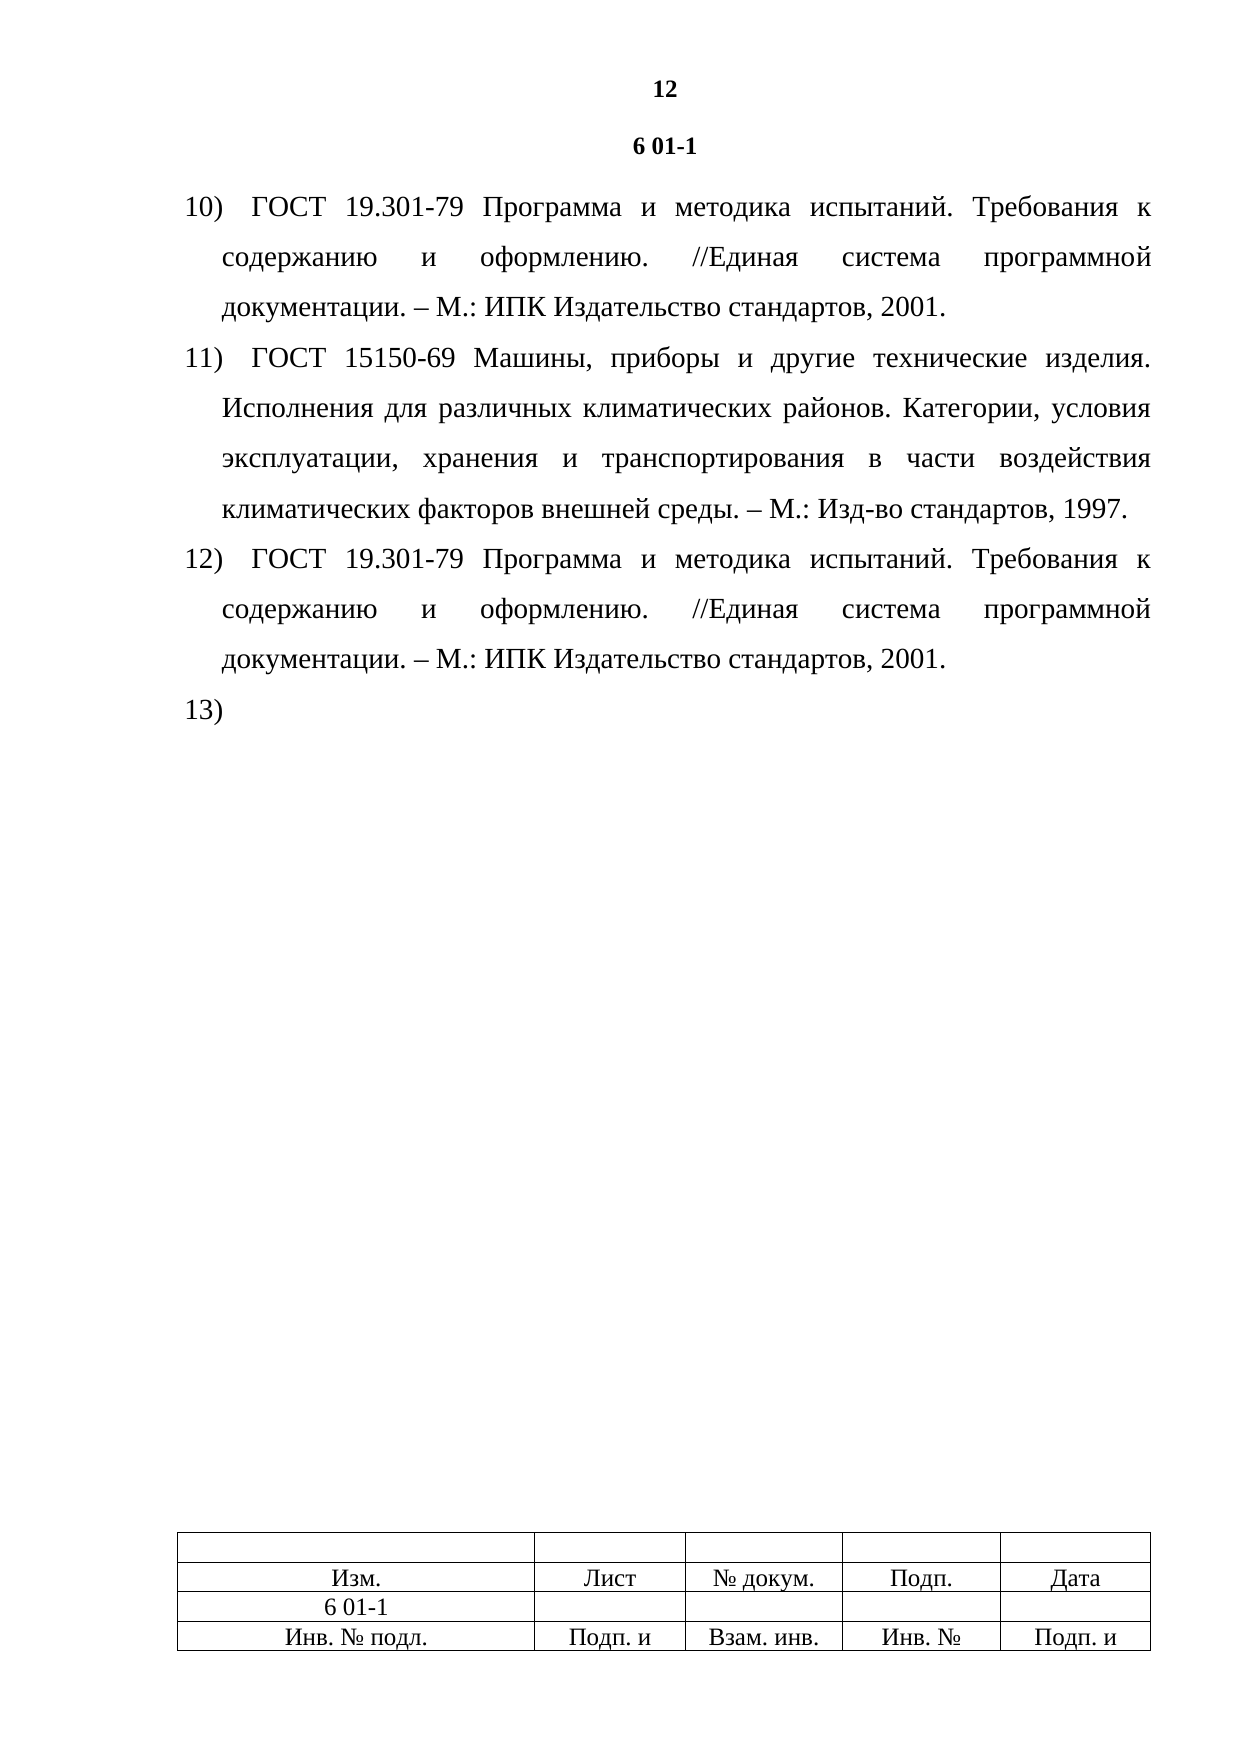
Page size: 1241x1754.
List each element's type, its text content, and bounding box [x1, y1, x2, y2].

list ГОСТ 15150-69 Машины, приборы и другие технические изделия. Исполнения для различных климатических районов. Категории, условия эксплуатации, хранения и транспортирования в части воздействия климатических факторов внешней среды. – М.: Изд-во стандартов, 1997. [184, 340, 1152, 524]
list ГОСТ 19.301-79 Программа и методика испытаний. Требования к содержанию и оформлению. //Единая система программной документации. – М.: ИПК Издательство стандартов, 2001. [184, 189, 1152, 323]
list ГОСТ 19.301-79 Программа и методика испытаний. Требования к содержанию и оформлению. //Единая система программной документации. – М.: ИПК Издательство стандартов, 2001. [184, 541, 1152, 675]
